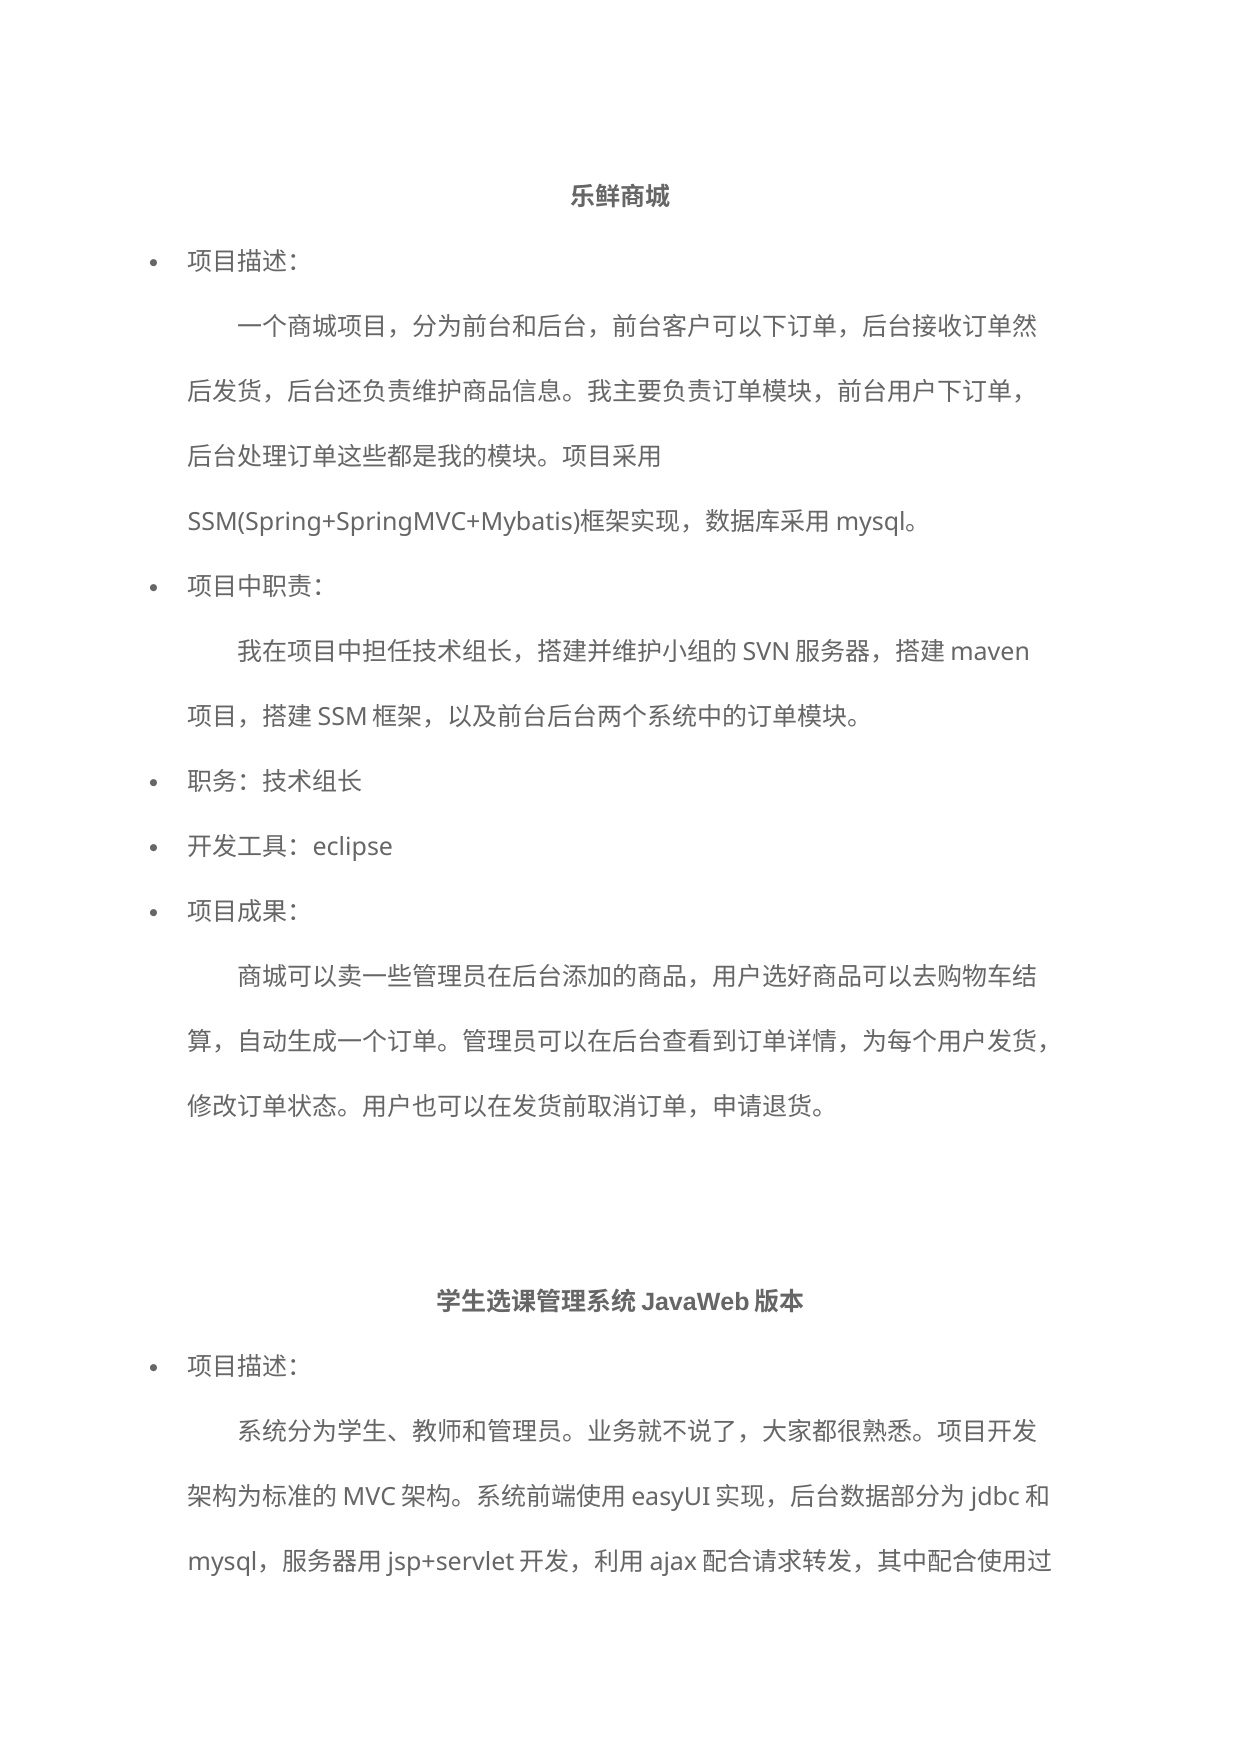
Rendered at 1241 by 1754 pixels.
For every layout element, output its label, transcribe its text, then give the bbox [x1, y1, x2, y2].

list 开发工具：eclipse [150, 812, 1053, 877]
list 项目描述： [150, 1332, 1053, 1397]
list 项目成果： [150, 877, 1053, 942]
list 项目描述： [150, 227, 1053, 292]
text 乐鲜商城 [187, 162, 1053, 227]
list 职务：技术组长 [150, 747, 1053, 812]
text 商城可以卖一些管理员在后台添加的商品，用户选好商品可以去购物车结算，自动生成一个订单。管理员可以在后台查看到订单详情，为每个用户发货，修改订单状态。用户也可以在发货前取消订单，申请退货。 [187, 942, 1053, 1137]
text 我在项目中担任技术组长，搭建并维护小组的SVN服务器，搭建maven项目，搭建SSM框架，以及前台后台两个系统中的订单模块。 [187, 617, 1053, 747]
list 项目中职责： [150, 552, 1053, 617]
text 一个商城项目，分为前台和后台，前台客户可以下订单，后台接收订单然后发货，后台还负责维护商品信息。我主要负责订单模块，前台用户下订单，后台处理订单这些都是我的模块。项目采用SSM(Spring+SpringMVC+Mybatis)框架实现，数据库采用mysql。 [187, 292, 1053, 552]
text 学生选课管理系统JavaWeb版本 [187, 1267, 1053, 1332]
